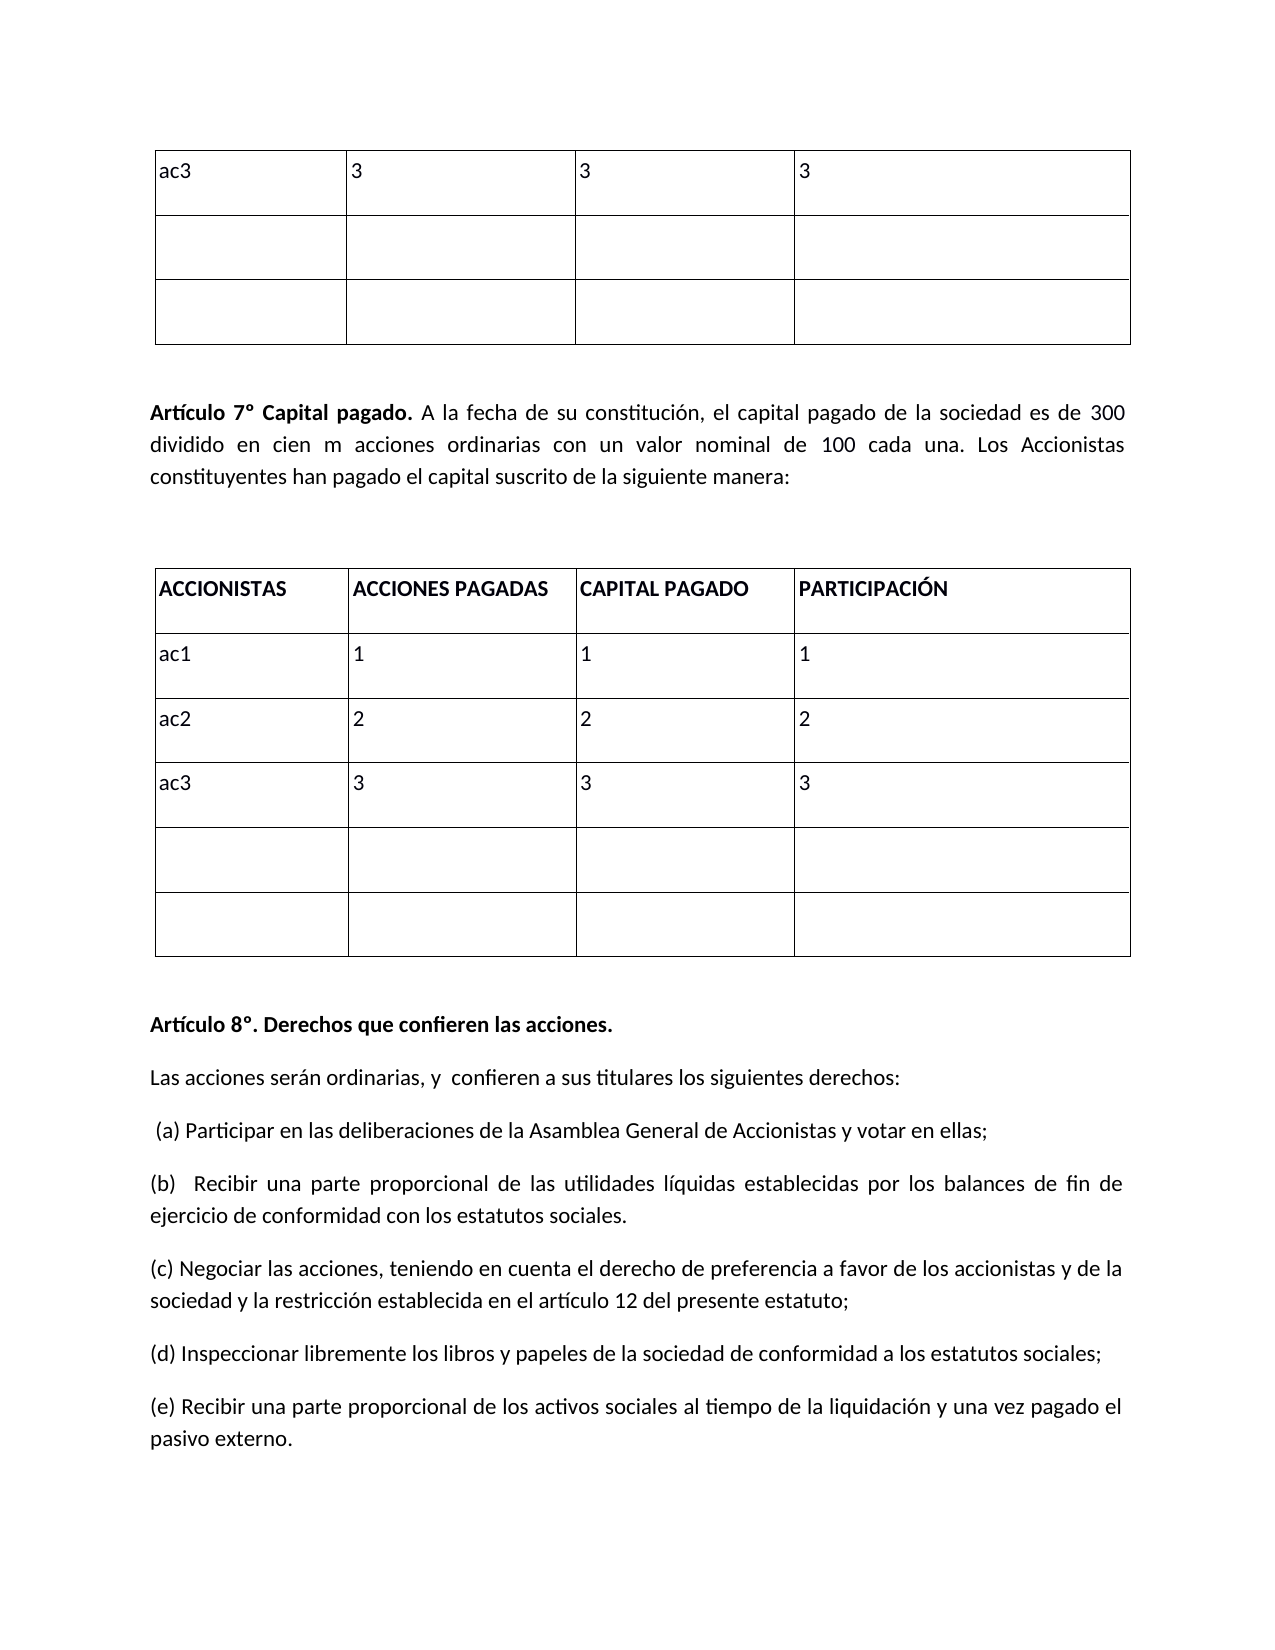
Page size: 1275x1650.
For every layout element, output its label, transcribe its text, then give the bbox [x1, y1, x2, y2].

table_cell [156, 216, 346, 279]
text Artículo 8º. Derechos que confieren las acciones. [150, 1010, 1125, 1038]
table_cell ac3 [156, 151, 346, 215]
table_cell 2 [577, 699, 794, 762]
text (b) Recibir una parte proporcional de las utilidades líquidas establecidas por los balances de fin de ejercicio de conformidad con los estatutos sociales. [150, 1169, 1125, 1229]
table_cell [577, 828, 794, 891]
table_cell [795, 827, 1130, 891]
text (c) Negociar las acciones, teniendo en cuenta el derecho de preferencia a favor de los accionistas y de la sociedad y la restricción establecida en el artículo 12 del presente estatuto; [150, 1254, 1125, 1314]
table_cell ac2 [156, 699, 348, 762]
table_cell [349, 828, 576, 891]
table_cell [576, 216, 794, 279]
table_cell 3 [576, 151, 794, 215]
text Las acciones serán ordinarias, y confieren a sus titulares los siguientes derechos: [150, 1063, 1125, 1091]
table_header ACCIONISTAS [156, 569, 348, 633]
table_cell 2 [349, 699, 576, 762]
table_cell [795, 891, 1130, 956]
table_cell [347, 216, 575, 279]
table_header ACCIONES PAGADAS [349, 569, 576, 633]
table_cell ac1 [156, 634, 348, 697]
table_cell [347, 280, 575, 344]
table_cell [576, 280, 794, 344]
table_cell [156, 828, 348, 891]
table_cell [795, 279, 1130, 344]
table_cell [156, 280, 346, 344]
table_cell [795, 215, 1130, 279]
table_cell [349, 893, 576, 956]
table_cell 1 [795, 633, 1130, 697]
table_cell [156, 893, 348, 956]
text (d) Inspeccionar libremente los libros y papeles de la sociedad de conformidad a los estatutos sociales; [150, 1339, 1125, 1367]
table_header CAPITAL PAGADO [577, 569, 794, 633]
text (e) Recibir una parte proporcional de los activos sociales al tiempo de la liquidación y una vez pagado el pasivo externo. [150, 1392, 1125, 1452]
table_cell 2 [795, 698, 1130, 762]
table_cell 1 [577, 634, 794, 697]
table_cell 1 [349, 634, 576, 697]
table_cell 3 [577, 763, 794, 827]
table_cell 3 [795, 762, 1130, 827]
table_cell 3 [347, 151, 575, 215]
table_cell 3 [795, 151, 1130, 215]
table_header PARTICIPACIÓN [795, 569, 1130, 633]
text Artículo 7º Capital pagado. A la fecha de su constitución, el capital pagado de la sociedad es de 300 dividido en cien m acciones ordinarias con un valor nominal de 100 cada una. Los Accionistas constituyentes han pagado el capital suscrito de la siguiente manera: [150, 398, 1125, 490]
table_cell ac3 [156, 763, 348, 827]
table_cell [577, 893, 794, 956]
text (a) Participar en las deliberaciones de la Asamblea General de Accionistas y votar en ellas; [150, 1116, 1125, 1144]
table_cell 3 [349, 763, 576, 827]
